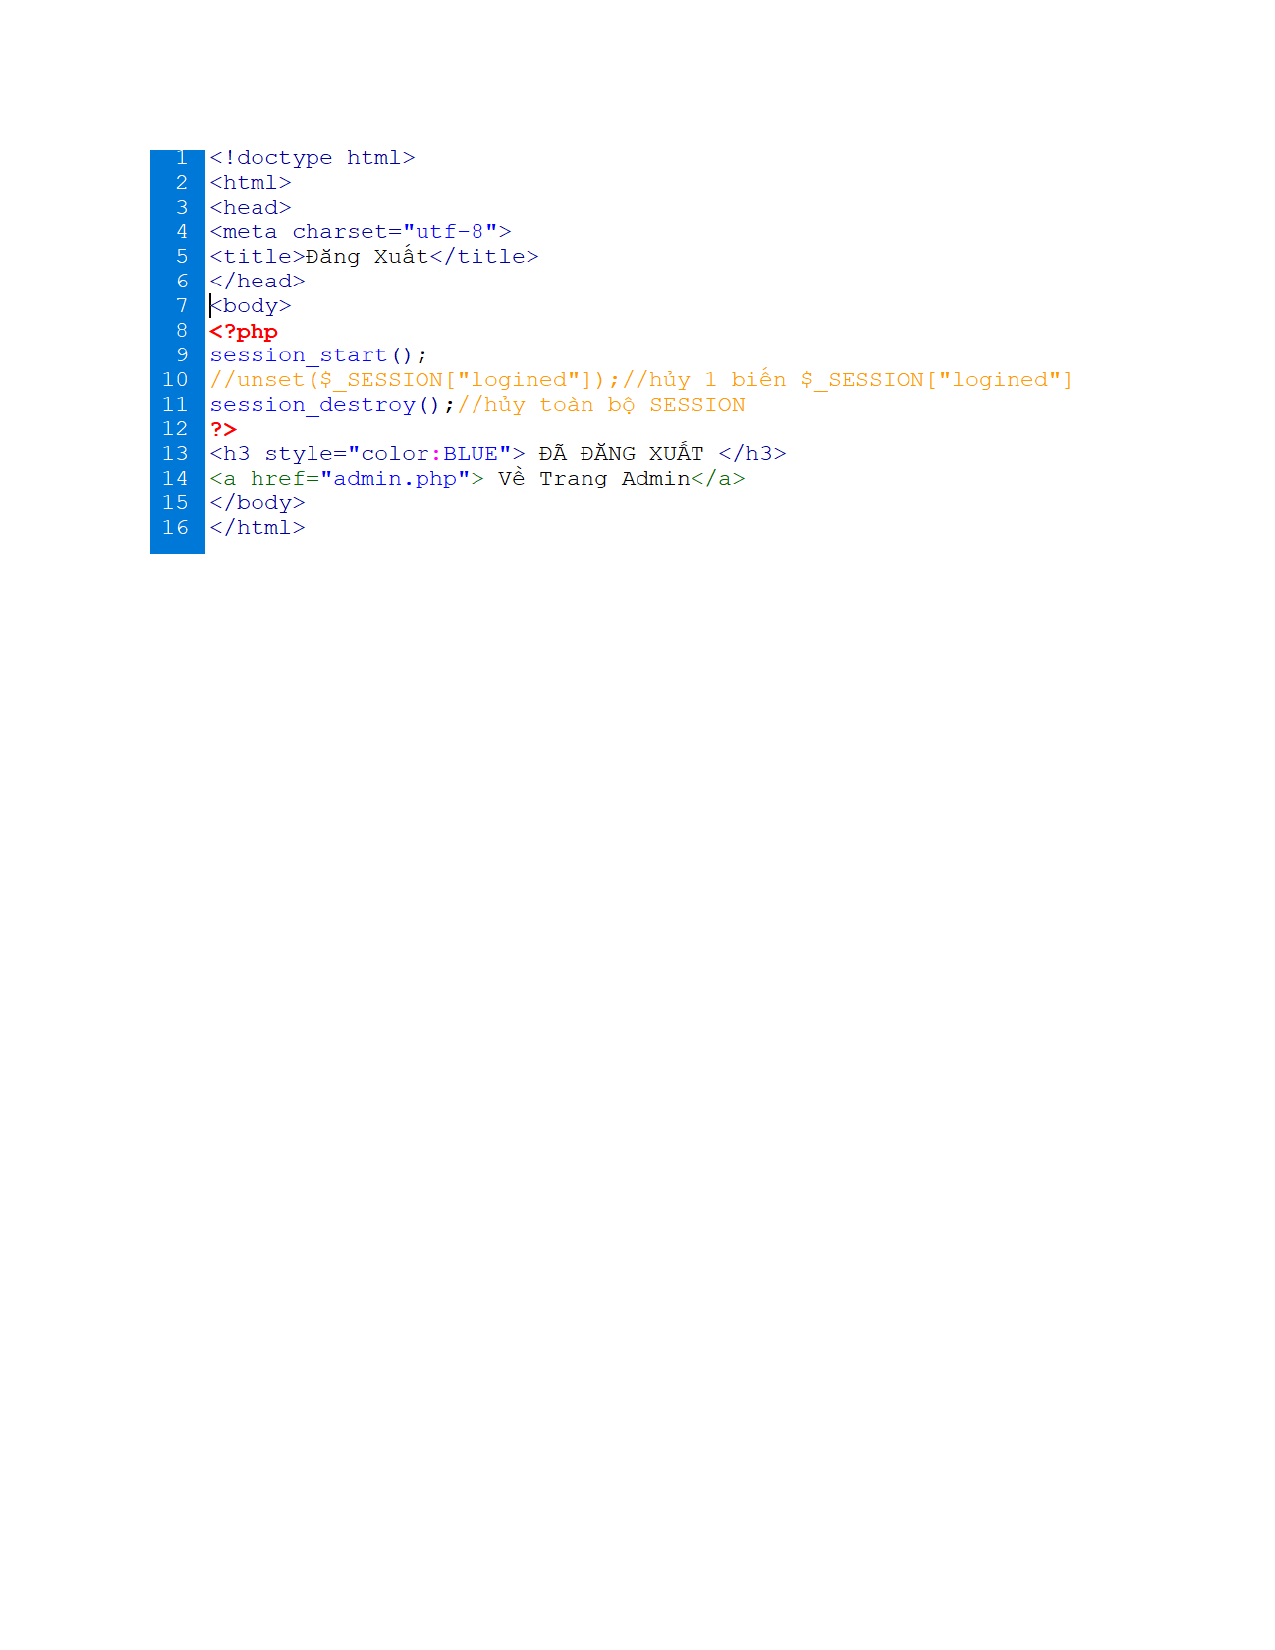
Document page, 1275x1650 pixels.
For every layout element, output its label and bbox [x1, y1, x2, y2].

picture [150, 150, 1125, 554]
